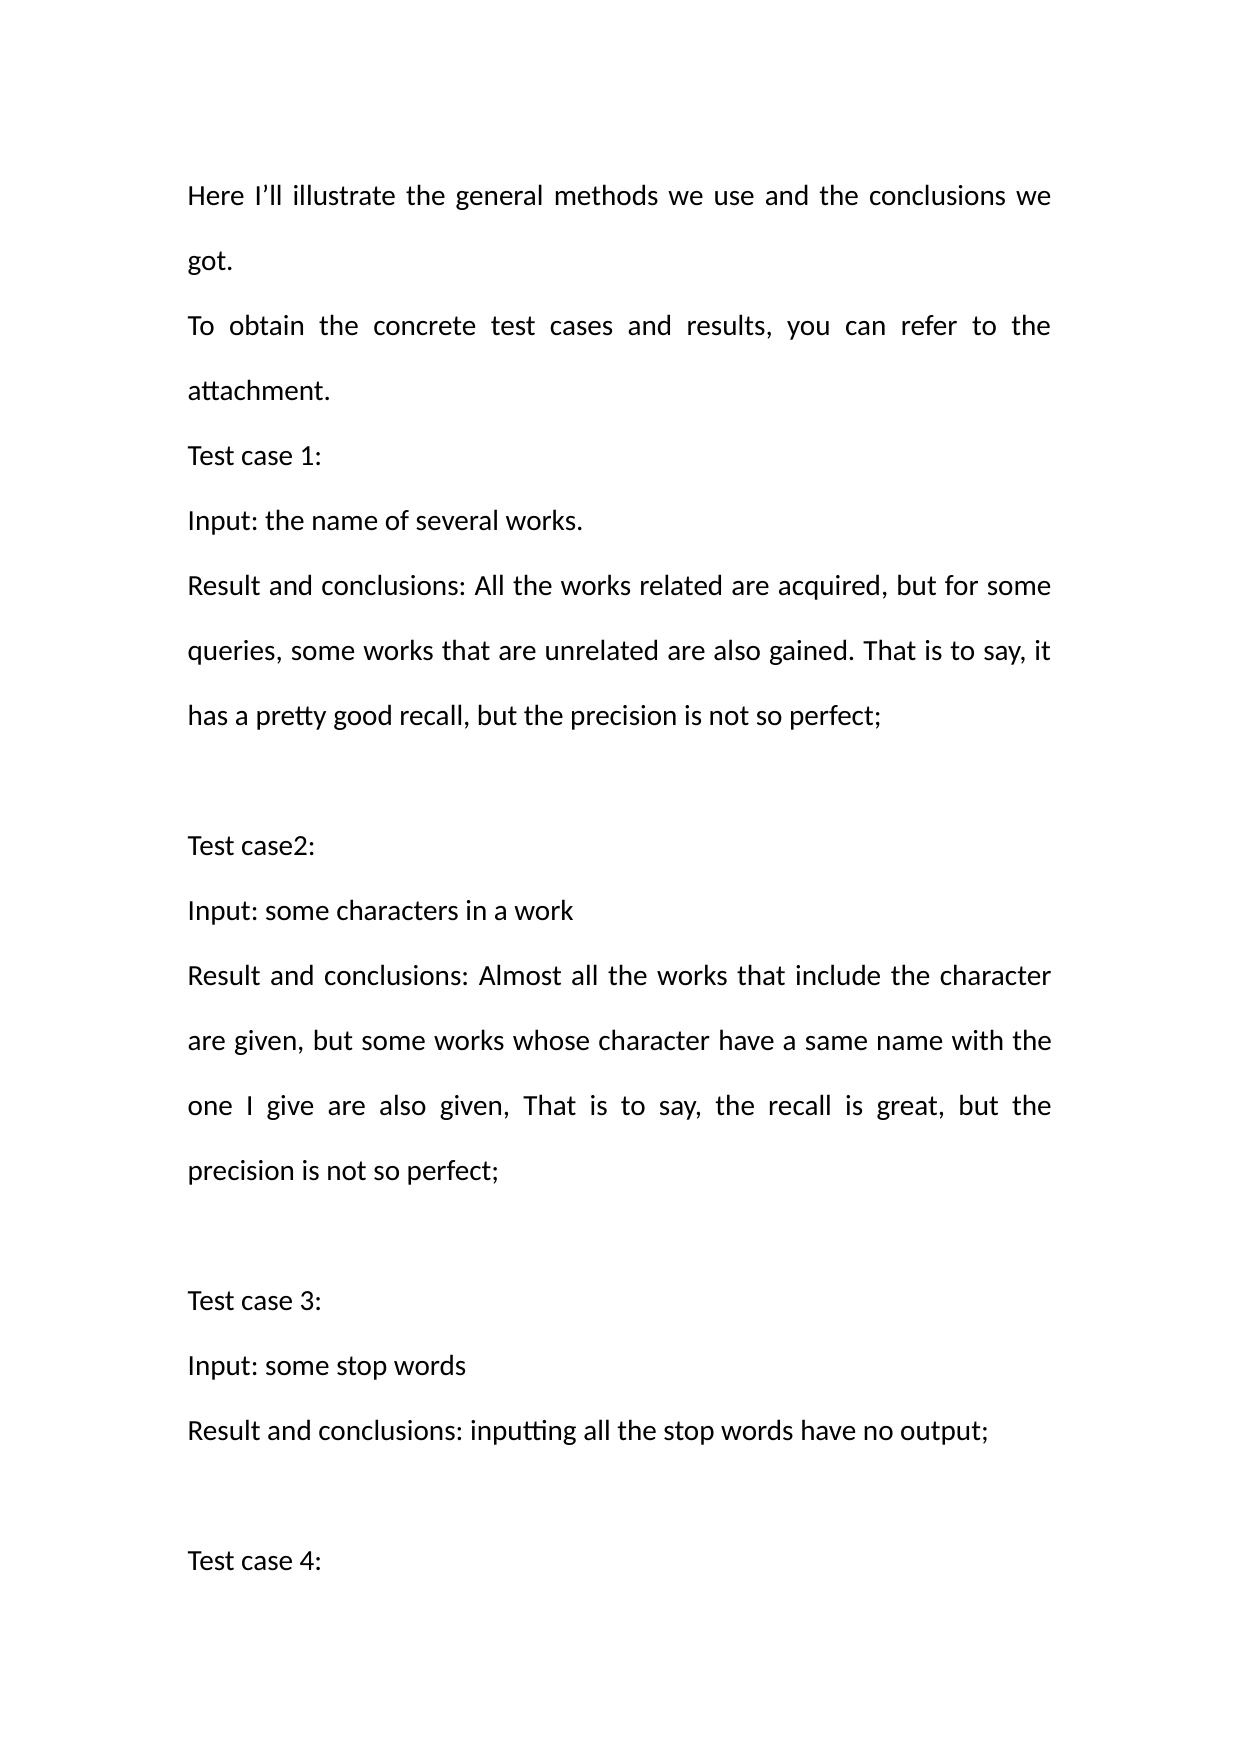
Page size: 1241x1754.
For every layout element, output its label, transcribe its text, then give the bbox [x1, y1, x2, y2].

text Result and conclusions: inputting all the stop words have no output; [187, 1397, 1053, 1462]
text Input: the name of several works. [187, 487, 1053, 552]
text Input: some stop words [187, 1332, 1053, 1397]
text Here I’ll illustrate the general methods we use and the conclusions we got. [187, 162, 1053, 292]
text To obtain the concrete test cases and results, you can refer to the attachment. [187, 292, 1053, 422]
text Result and conclusions: All the works related are acquired, but for some queries, some works that are unrelated are also gained. That is to say, it has a pretty good recall, but the precision is not so perfect; [187, 552, 1053, 747]
text Test case 1: [187, 422, 1053, 487]
text Test case2: [187, 812, 1053, 877]
text Test case 3: [187, 1267, 1053, 1332]
text Test case 4: [187, 1527, 1053, 1592]
text Input: some characters in a work [187, 877, 1053, 942]
text Result and conclusions: Almost all the works that include the character are given, but some works whose character have a same name with the one I give are also given, That is to say, the recall is great, but the precision is not so perfect; [187, 942, 1053, 1202]
